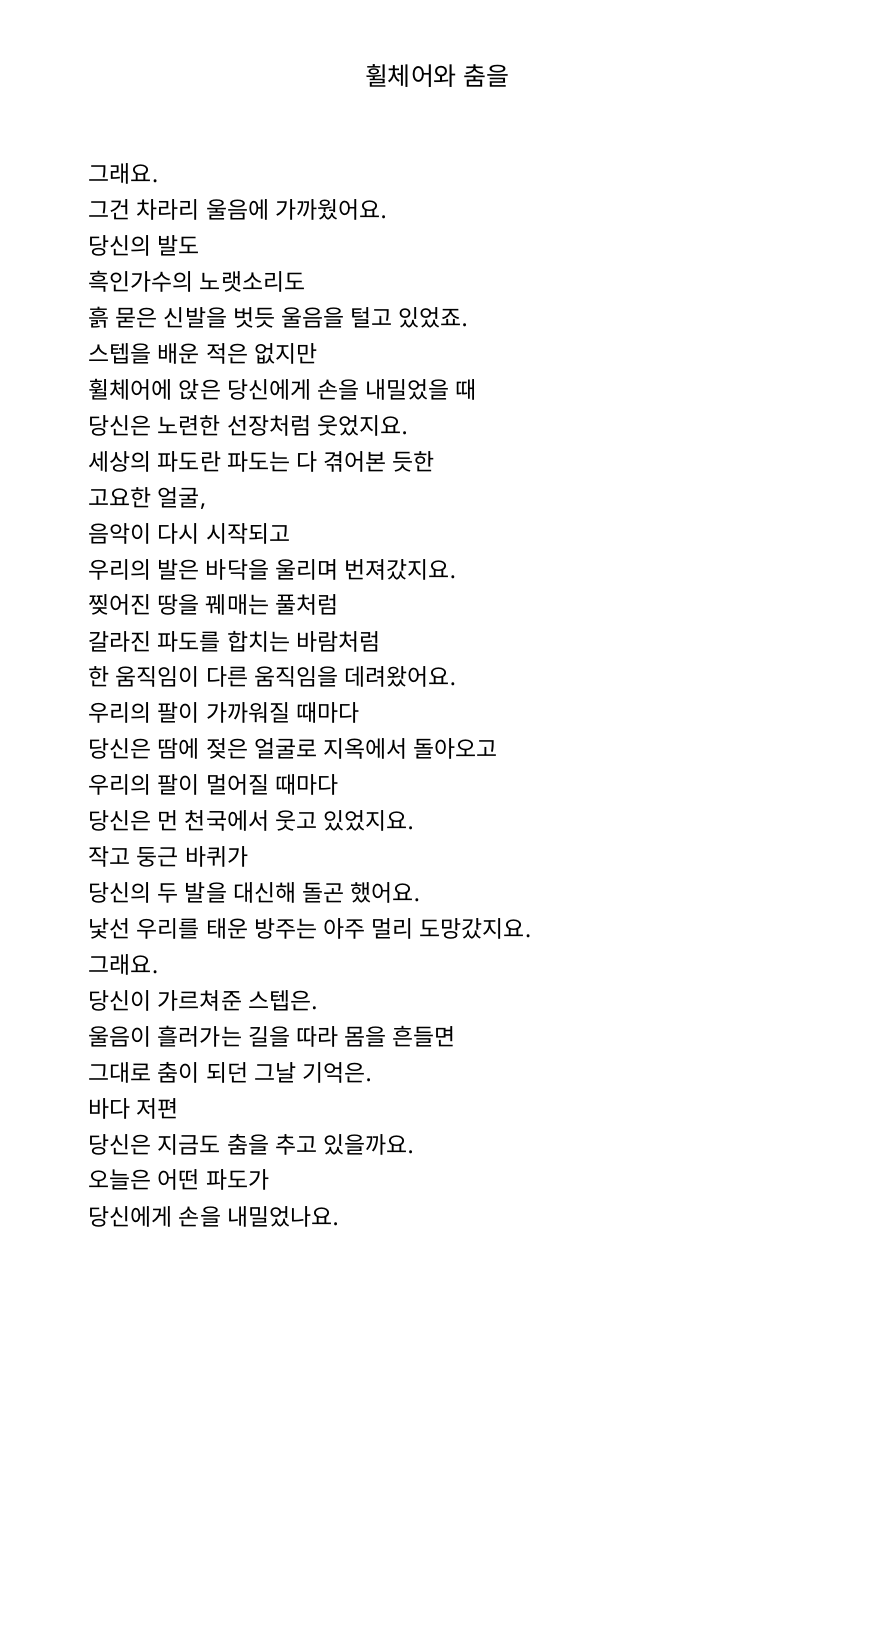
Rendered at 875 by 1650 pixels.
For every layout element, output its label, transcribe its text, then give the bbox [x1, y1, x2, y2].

text 휠체어와 춤을 [88, 59, 786, 132]
text 그래요. 그건 차라리 울음에 가까웠어요. 당신의 발도 흑인가수의 노랫소리도 흙 묻은 신발을 벗듯 울음을 털고 있었죠. 스텝을 배운 적은 없지만 휠체어에 앉은 당신에게 손을 내밀었을 때 당신은 노련한 선장처럼 웃었지요. 세상의 파도란 파도는 다 겪어본 듯한 고요한 얼굴, 음악이 다시 시작되고 우리의 발은 바닥을 울리며 번져갔지요. 찢어진 땅을 꿰매는 풀처럼 갈라진 파도를 합치는 바람처럼 한 움직임이 다른 움직임을 데려왔어요. 우리의 팔이 가까워질 때마다 당신은 땀에 젖은 얼굴로 지옥에서 돌아오고 우리의 팔이 멀어질 때마다 당신은 먼 천국에서 웃고 있었지요. 작고 둥근 바퀴가 당신의 두 발을 대신해 돌곤 했어요. 낯선 우리를 태운 방주는 아주 멀리 도망갔지요. 그래요. 당신이 가르쳐준 스텝은. 울음이 흘러가는 길을 따라 몸을 흔들면 그대로 춤이 되던 그날 기억은. 바다 저편 당신은 지금도 춤을 추고 있을까요. 오늘은 어떤 파도가 당신에게 손을 내밀었나요. [88, 158, 786, 1268]
